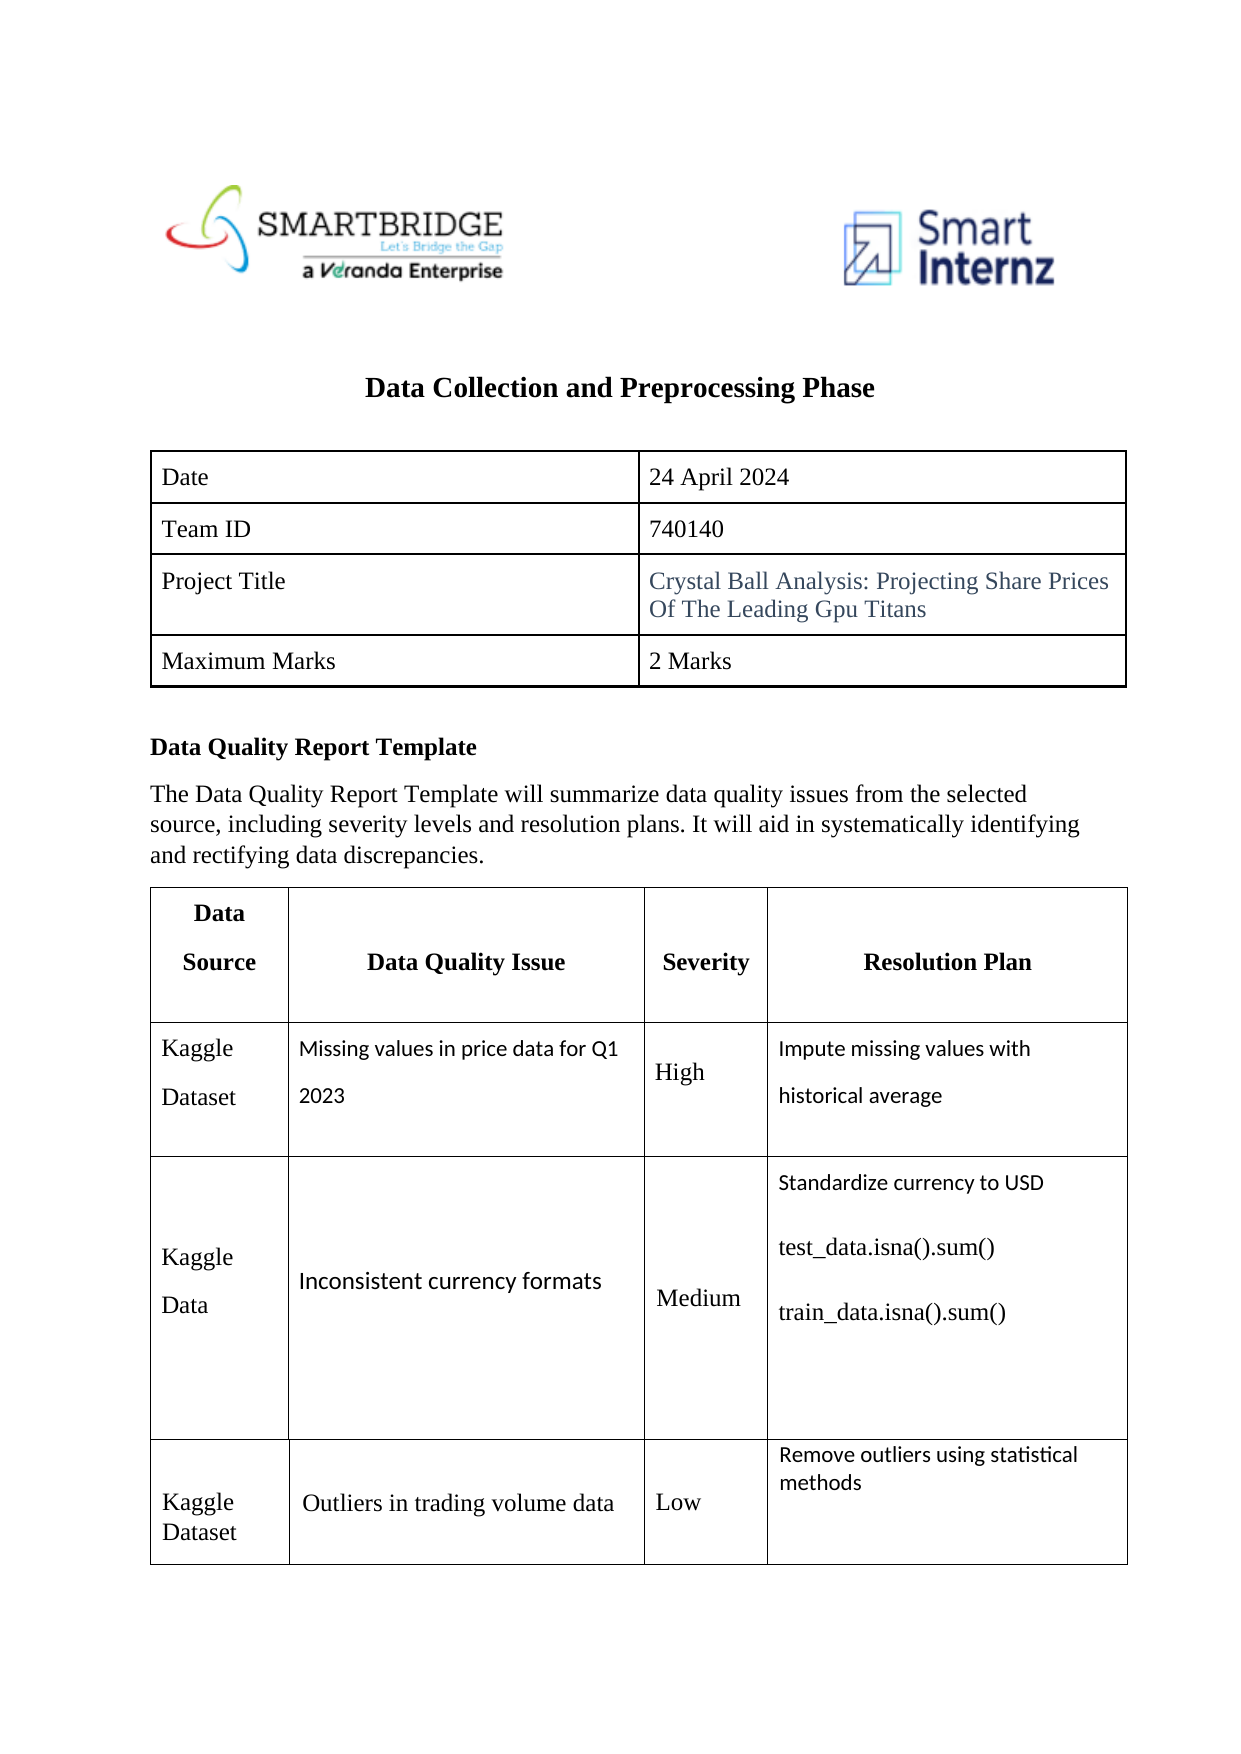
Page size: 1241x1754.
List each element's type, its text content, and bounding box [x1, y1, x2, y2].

table_cell 2 Marks [640, 636, 1125, 685]
table_cell [645, 1157, 767, 1439]
picture [150, 185, 519, 297]
table_cell 740140 [640, 504, 1125, 553]
table_header Resolution Plan [768, 888, 1127, 1022]
table_header Data Quality Issue [289, 888, 644, 1022]
text Data Quality Report Template [150, 732, 1090, 761]
picture [810, 199, 1073, 297]
table_cell Missing values in price data for Q1 2023 [289, 1023, 644, 1156]
text The Data Quality Report Template will summarize data quality issues from the selected source, including severity levels and resolution plans. It will aid in systematically identifying and rectifying data discrepancies. [150, 779, 1090, 869]
table_cell Kaggle Dataset [151, 1440, 289, 1564]
table_cell Maximum Marks [152, 636, 638, 685]
table_cell [290, 1440, 644, 1564]
table_cell Team ID [152, 504, 638, 553]
table_cell Standardize currency to USD test_data.isna().sum() train_data.isna().sum() [768, 1157, 1127, 1439]
table_cell High [645, 1023, 767, 1156]
table_cell Kaggle Data [151, 1157, 288, 1439]
table_header Data Source [151, 888, 288, 1022]
table_cell Impute missing values with historical average [768, 1023, 1127, 1156]
text Data Collection and Preprocessing Phase [150, 370, 1090, 403]
table_cell Low [645, 1440, 767, 1564]
table_cell Inconsistent currency formats [289, 1157, 644, 1439]
table_cell Crystal Ball Analysis: Projecting Share Prices Of The Leading Gpu Titans [640, 555, 1125, 634]
table_cell Remove outliers using statistical methods [768, 1440, 1127, 1564]
table_cell Project Title [152, 555, 638, 634]
table_header 24 April 2024 [640, 452, 1125, 502]
table_cell Kaggle Dataset [151, 1023, 288, 1156]
table_header Severity [645, 888, 767, 1022]
table_header Date [152, 452, 638, 502]
